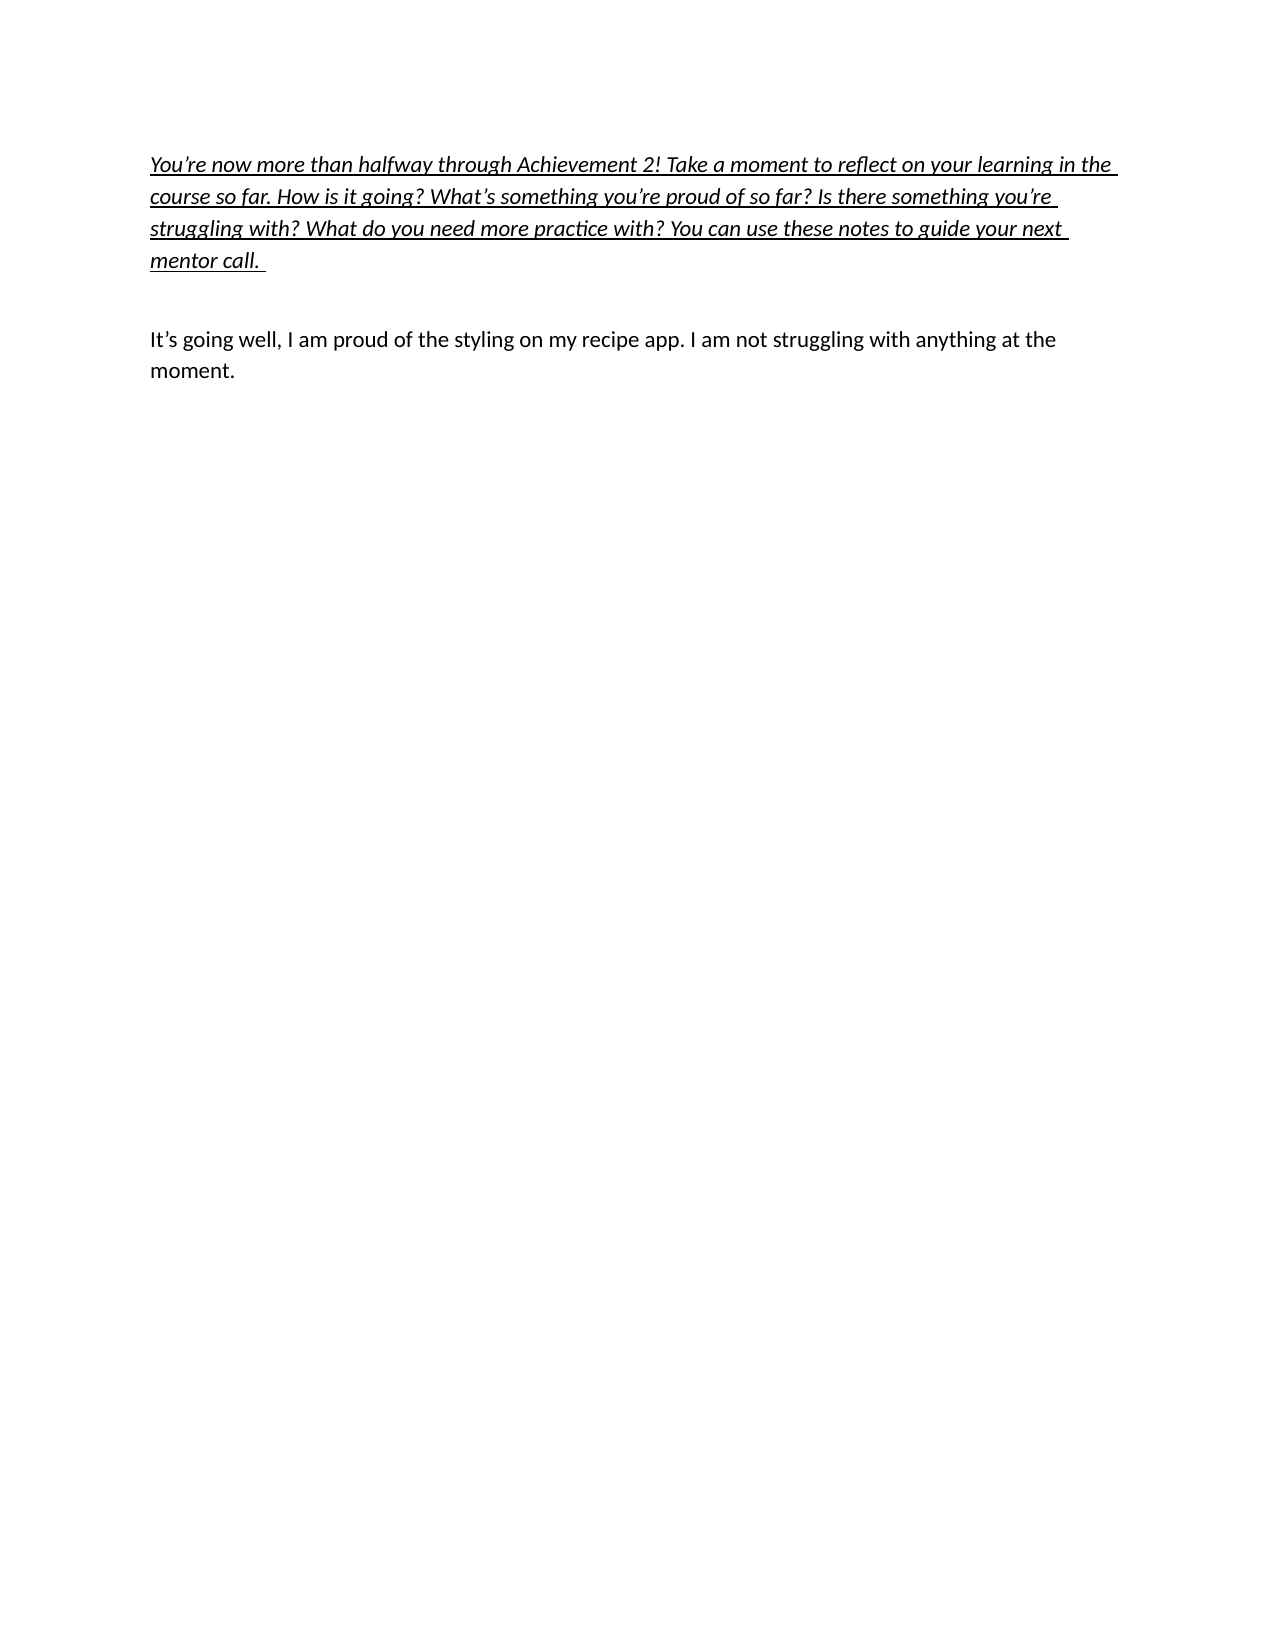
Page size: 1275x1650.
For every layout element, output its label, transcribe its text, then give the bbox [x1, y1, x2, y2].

text You’re now more than halfway through Achievement 2! Take a moment to reflect on your learning in the course so far. How is it going? What’s something you’re proud of so far? Is there something you’re struggling with? What do you need more practice with? You can use these notes to guide your next mentor call. [150, 150, 1125, 274]
text It’s going well, I am proud of the styling on my recipe app. I am not struggling with anything at the moment. [150, 326, 1125, 384]
